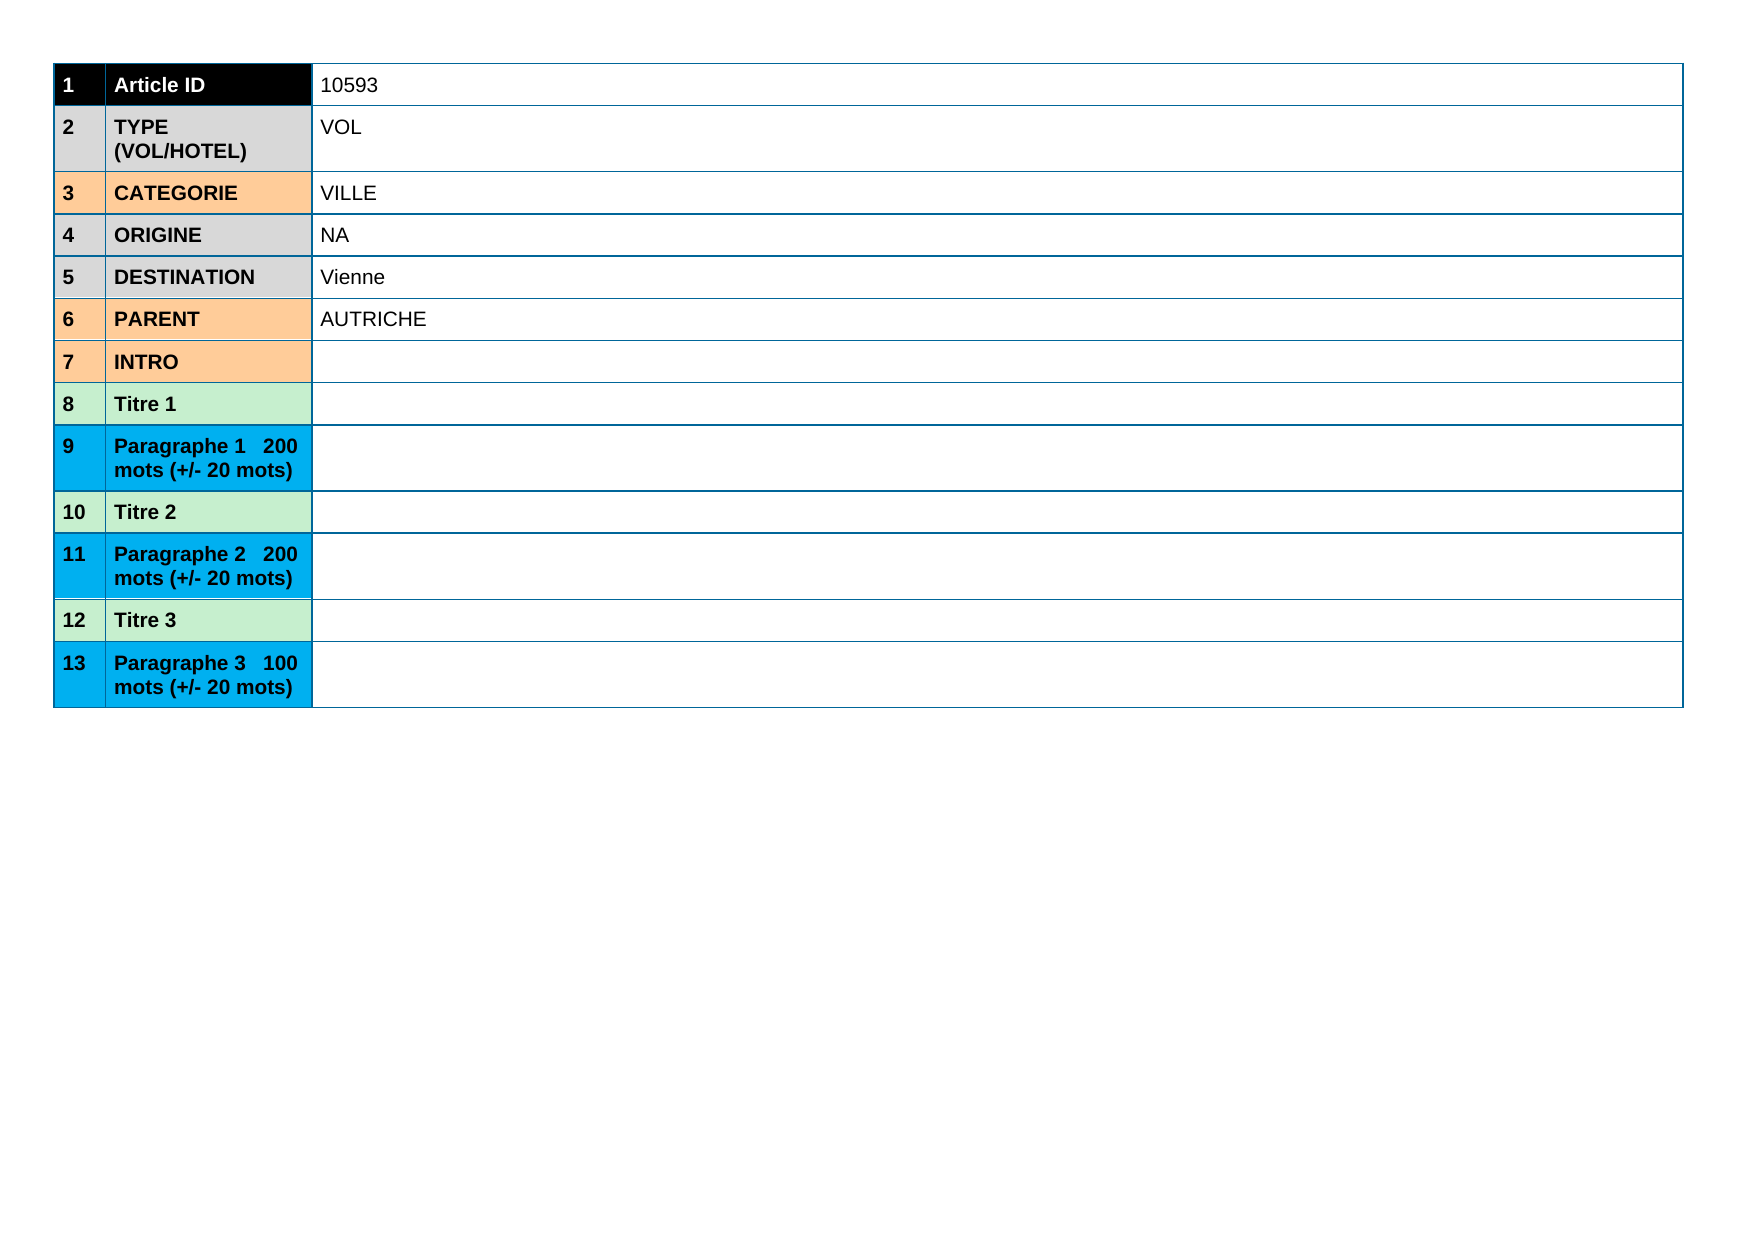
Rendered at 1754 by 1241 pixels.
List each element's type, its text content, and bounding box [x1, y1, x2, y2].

table_cell [313, 642, 1682, 707]
table_cell Titre 1 [106, 383, 311, 424]
table_cell 10 [55, 492, 105, 532]
table_cell Titre 2 [106, 492, 311, 532]
table_cell 4 [55, 215, 105, 255]
table_cell Paragraphe 2 200 mots (+/- 20 mots) [106, 534, 311, 598]
table_cell 6 [55, 299, 105, 339]
table_cell 12 [55, 600, 105, 641]
table_cell CATEGORIE [106, 172, 311, 213]
table_cell ORIGINE [106, 215, 311, 255]
table_cell [313, 341, 1682, 382]
table_cell 11 [55, 534, 105, 598]
table_cell DESTINATION [106, 257, 311, 297]
table_header 10593 [313, 64, 1682, 105]
table_cell 7 [55, 341, 105, 382]
table_header 1 [55, 64, 105, 105]
table_cell [313, 426, 1682, 490]
table_cell 9 [55, 426, 105, 490]
table_cell TYPE (VOL/HOTEL) [106, 106, 311, 171]
table_cell 13 [55, 642, 105, 707]
table_cell 8 [55, 383, 105, 424]
table_cell Titre 3 [106, 600, 311, 641]
table_cell Vienne [313, 257, 1682, 297]
table_cell [313, 600, 1682, 641]
table_cell VILLE [313, 172, 1682, 213]
table_cell VOL [313, 106, 1682, 171]
table_cell PARENT [106, 299, 311, 339]
table_cell 5 [55, 257, 105, 297]
table_cell Paragraphe 3 100 mots (+/- 20 mots) [106, 642, 311, 707]
table_cell 2 [55, 106, 105, 171]
table_cell NA [313, 215, 1682, 255]
table_cell [313, 534, 1682, 598]
table_cell AUTRICHE [313, 299, 1682, 339]
table_cell [313, 383, 1682, 424]
table_cell Paragraphe 1 200 mots (+/- 20 mots) [106, 426, 311, 490]
table_header Article ID [106, 64, 311, 105]
table_cell [313, 492, 1682, 532]
table_cell INTRO [106, 341, 311, 382]
table_cell 3 [55, 172, 105, 213]
